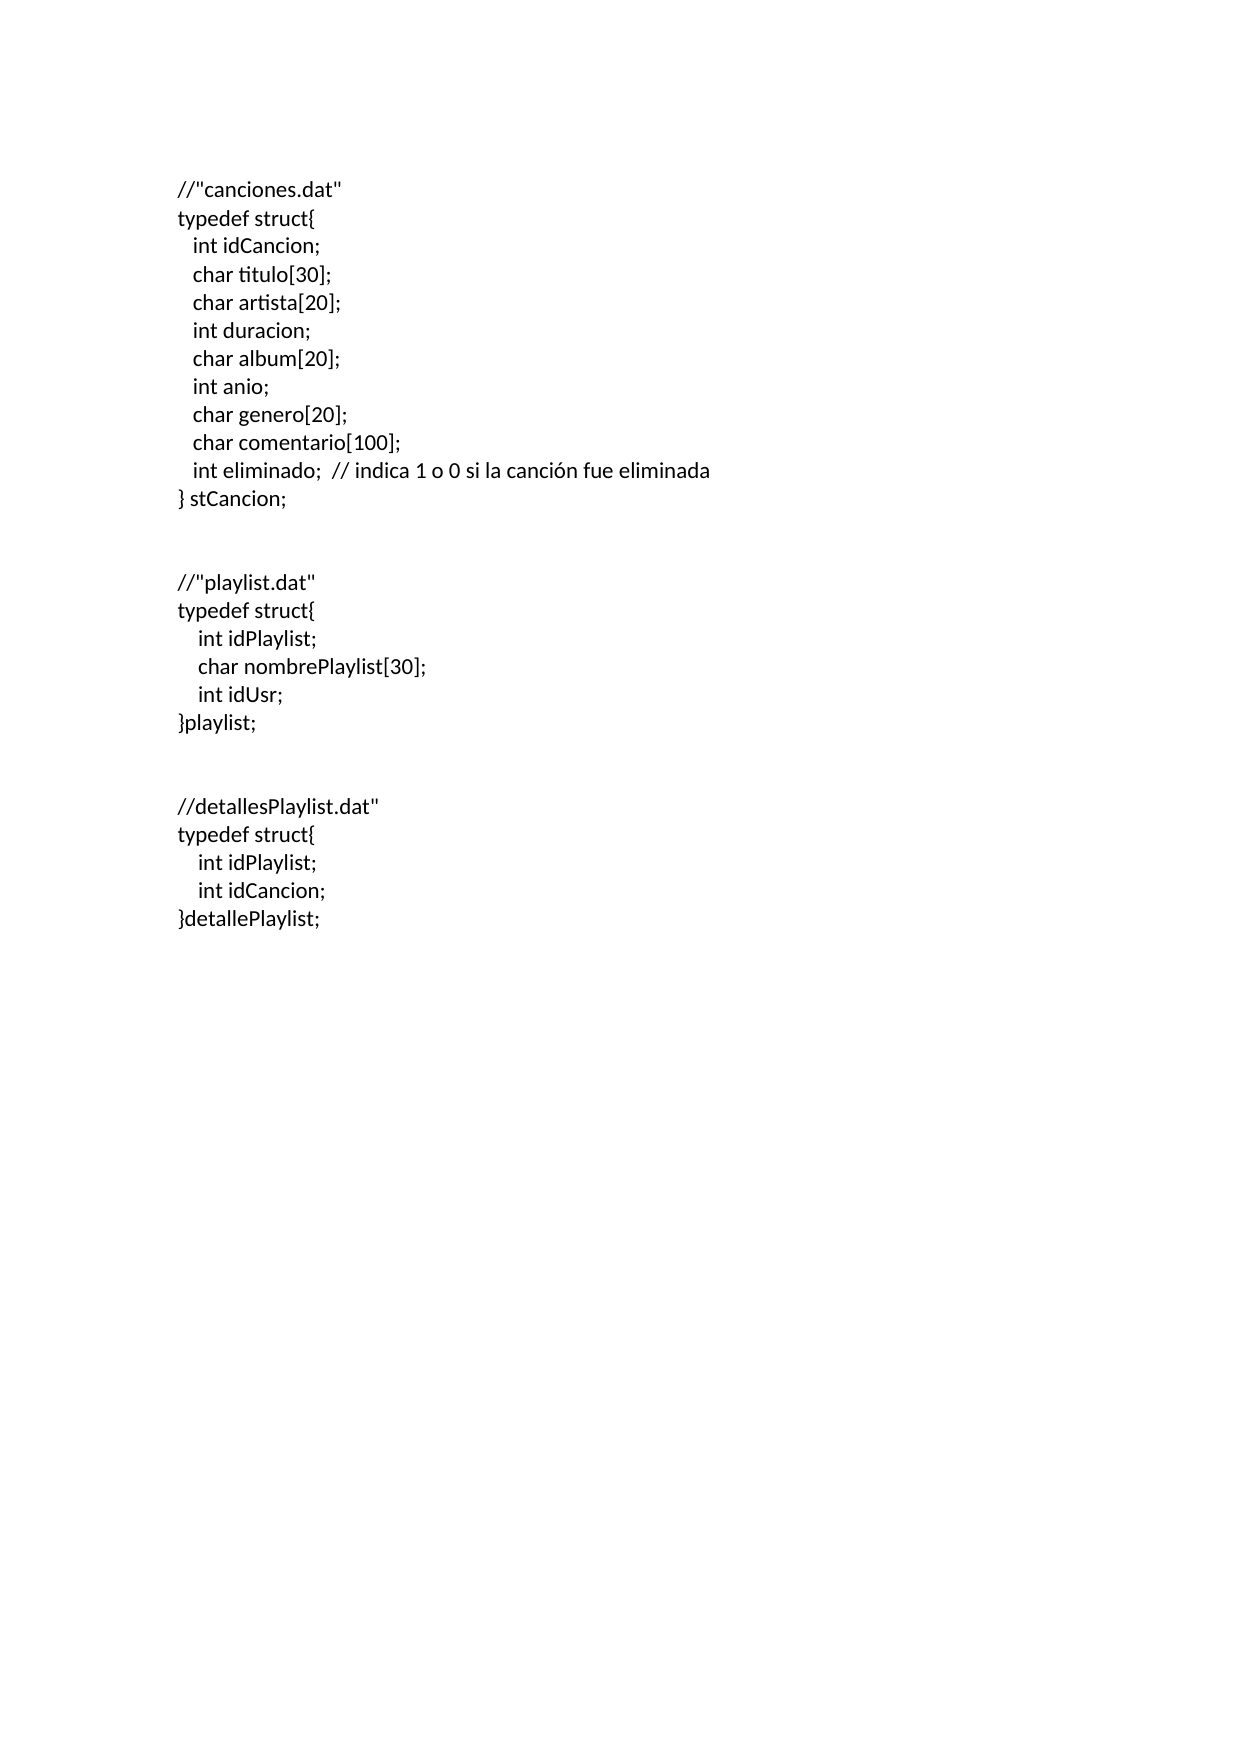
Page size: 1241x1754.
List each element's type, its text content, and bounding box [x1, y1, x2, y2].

text char titulo[30]; [177, 260, 1063, 288]
text char genero[20]; [177, 400, 1063, 428]
text int idCancion; [177, 876, 1063, 904]
text int idUsr; [177, 680, 1063, 708]
text //detallesPlaylist.dat" [177, 792, 1063, 820]
text int idPlaylist; [177, 624, 1063, 652]
text int idCancion; [177, 232, 1063, 260]
text int anio; [177, 372, 1063, 400]
text }playlist; [177, 708, 1063, 736]
text int eliminado; // indica 1 o 0 si la canción fue eliminada [177, 456, 1063, 484]
text }detallePlaylist; [177, 904, 1063, 932]
text int idPlaylist; [177, 848, 1063, 876]
text //"canciones.dat" [177, 176, 1063, 204]
text char album[20]; [177, 344, 1063, 372]
text char nombrePlaylist[30]; [177, 652, 1063, 680]
text typedef struct{ [177, 596, 1063, 624]
text char comentario[100]; [177, 428, 1063, 456]
text } stCancion; [177, 484, 1063, 512]
text int duracion; [177, 316, 1063, 344]
text typedef struct{ [177, 204, 1063, 232]
text char artista[20]; [177, 288, 1063, 316]
text typedef struct{ [177, 820, 1063, 848]
text //"playlist.dat" [177, 568, 1063, 596]
